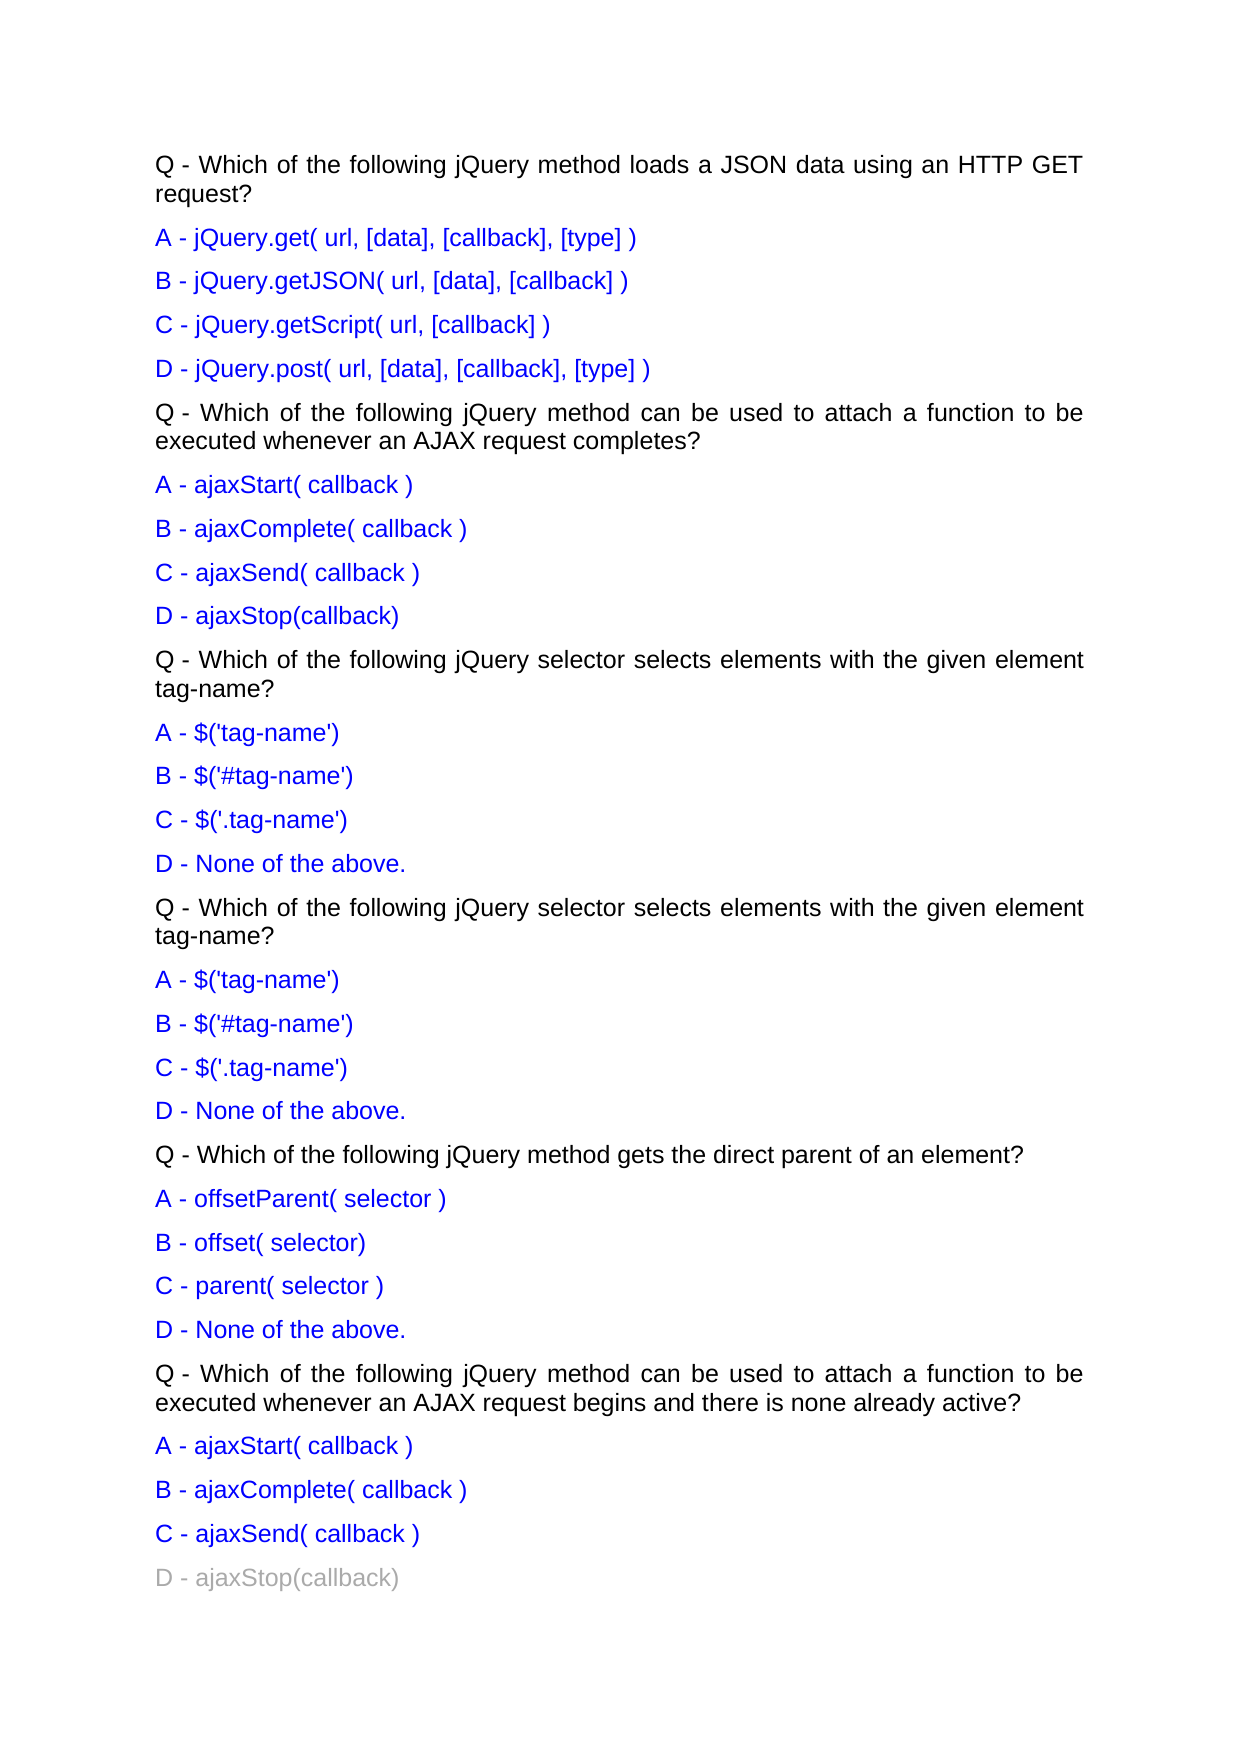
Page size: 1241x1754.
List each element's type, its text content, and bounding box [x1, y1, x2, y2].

text B - jQuery.getJSON( url, [data], [callback] ) [155, 266, 1085, 295]
text Q - Which of the following jQuery method gets the direct parent of an element? [155, 1140, 1085, 1169]
text D - ajaxStop(callback) [155, 601, 1085, 630]
text A - offsetParent( selector ) [155, 1184, 1085, 1212]
text D - None of the above. [155, 1096, 1085, 1125]
text C - $('.tag-name') [155, 805, 1085, 834]
text D - jQuery.post( url, [data], [callback], [type] ) [155, 354, 1085, 382]
text Q - Which of the following jQuery method loads a JSON data using an HTTP GET request? [155, 150, 1085, 207]
text C - ajaxSend( callback ) [155, 1519, 1085, 1547]
text D - None of the above. [155, 1315, 1085, 1344]
text C - jQuery.getScript( url, [callback] ) [155, 310, 1085, 339]
text A - jQuery.get( url, [data], [callback], [type] ) [155, 222, 1085, 251]
text B - ajaxComplete( callback ) [155, 1475, 1085, 1504]
text C - $('.tag-name') [155, 1052, 1085, 1081]
text Q - Which of the following jQuery selector selects elements with the given element tag-name? [155, 645, 1085, 702]
text Q - Which of the following jQuery selector selects elements with the given element tag-name? [155, 892, 1085, 950]
text B - offset( selector) [155, 1227, 1085, 1256]
text B - $('#tag-name') [155, 1009, 1085, 1037]
text A - ajaxStart( callback ) [155, 1431, 1085, 1460]
text Q - Which of the following jQuery method can be used to attach a function to be executed whenever an AJAX request completes? [155, 397, 1085, 455]
text Q - Which of the following jQuery method can be used to attach a function to be executed whenever an AJAX request begins and there is none already active? [155, 1359, 1085, 1416]
text A - $('tag-name') [155, 965, 1085, 994]
text B - $('#tag-name') [155, 761, 1085, 790]
text C - parent( selector ) [155, 1271, 1085, 1300]
text A - $('tag-name') [155, 717, 1085, 746]
text D - ajaxStop(callback) [155, 1562, 1085, 1591]
text D - None of the above. [155, 849, 1085, 877]
text B - ajaxComplete( callback ) [155, 514, 1085, 542]
text A - ajaxStart( callback ) [155, 470, 1085, 499]
text C - ajaxSend( callback ) [155, 557, 1085, 586]
